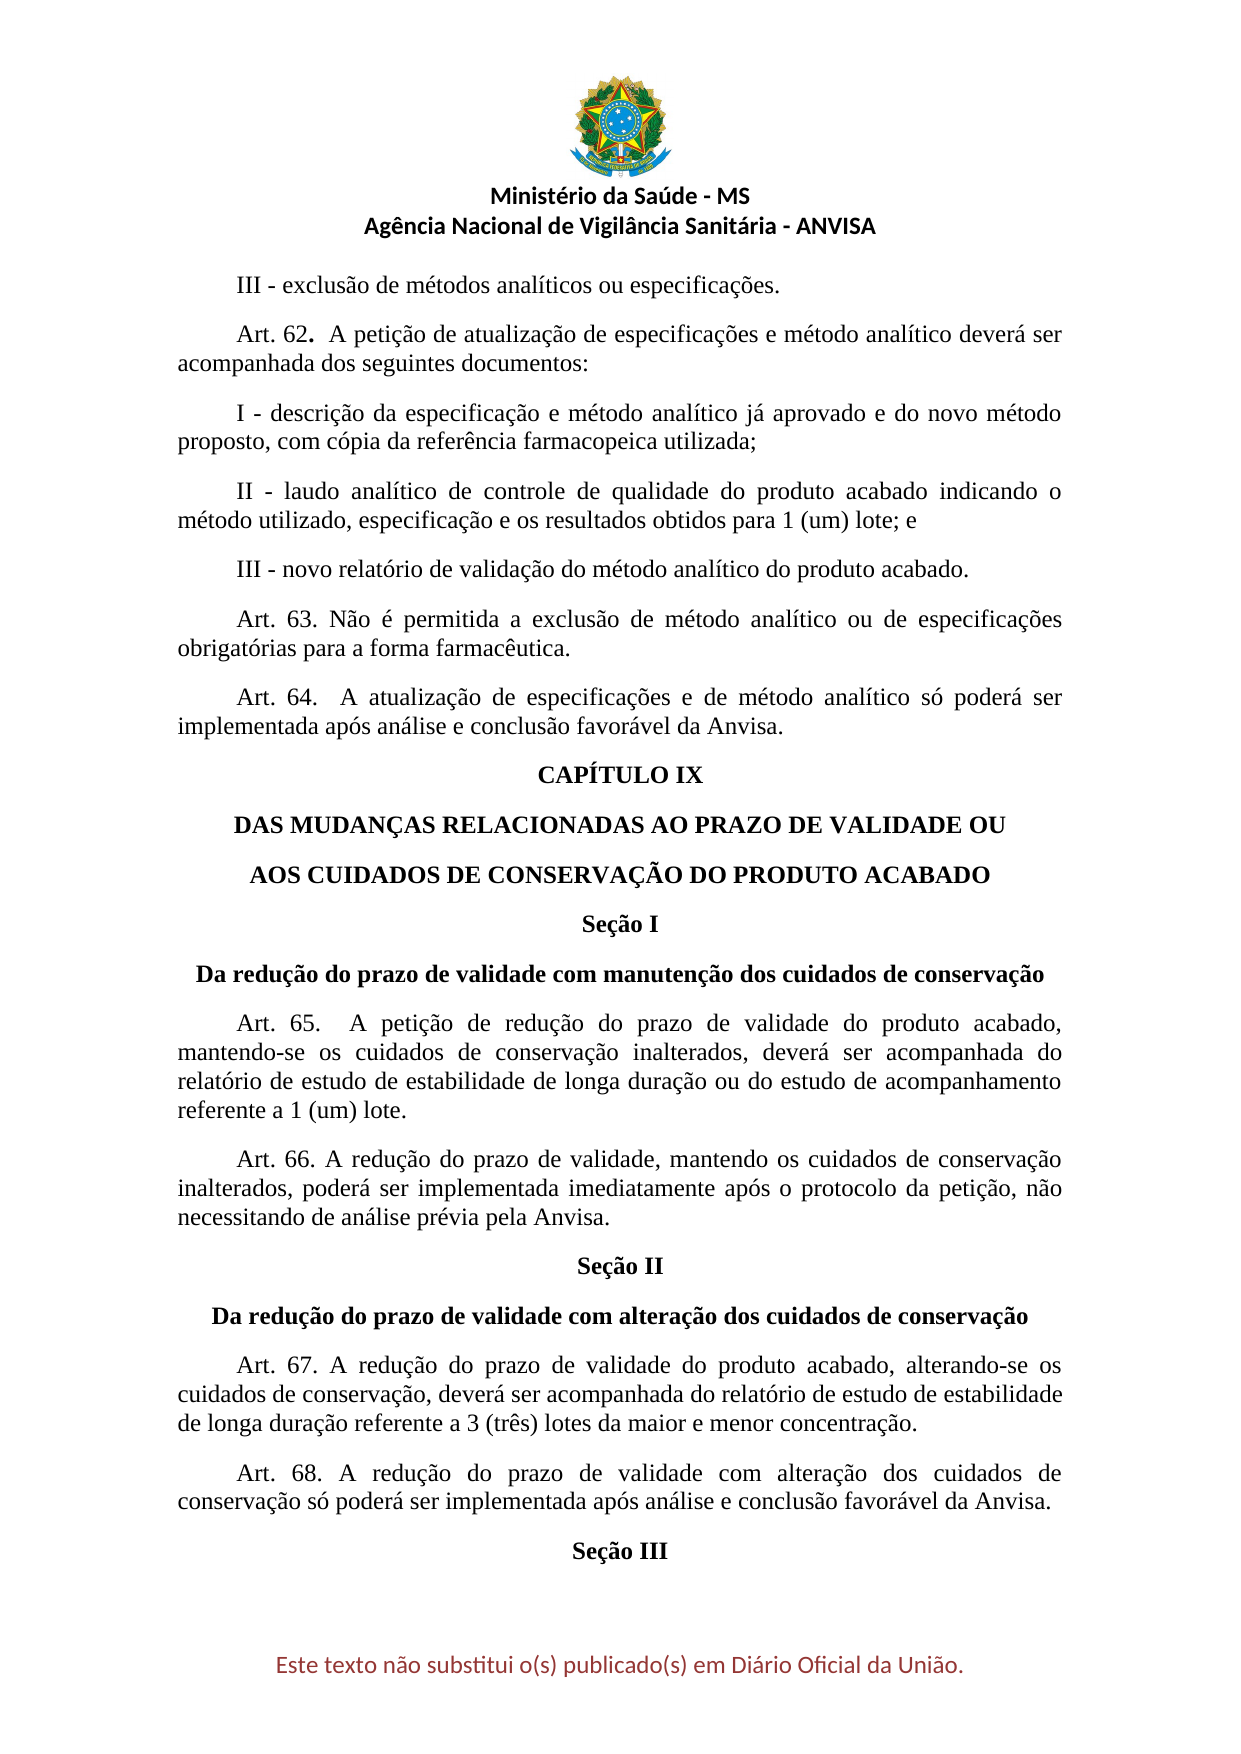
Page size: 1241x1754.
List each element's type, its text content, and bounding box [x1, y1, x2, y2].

text Art. 62. A petição de atualização de especificações e método analítico deverá ser acompanhada dos seguintes documentos: [177, 319, 1063, 377]
text Art. 65. A petição de redução do prazo de validade do produto acabado, mantendo-se os cuidados de conservação inalterados, deverá ser acompanhada do relatório de estudo de estabilidade de longa duração ou do estudo de acompanhamento referente a 1 (um) lote. [177, 1008, 1063, 1123]
text DAS MUDANÇAS RELACIONADAS AO PRAZO DE VALIDADE OU [177, 810, 1063, 839]
text Da redução do prazo de validade com manutenção dos cuidados de conservação [177, 959, 1063, 988]
text II - laudo analítico de controle de qualidade do produto acabado indicando o método utilizado, especificação e os resultados obtidos para 1 (um) lote; e [177, 476, 1063, 533]
text CAPÍTULO IX [177, 761, 1063, 789]
text AOS CUIDADOS DE CONSERVAÇÃO DO PRODUTO ACABADO [177, 860, 1063, 888]
text III - exclusão de métodos analíticos ou especificações. [177, 270, 1063, 298]
picture [566, 73, 674, 180]
text Art. 67. A redução do prazo de validade do produto acabado, alterando-se os cuidados de conservação, deverá ser acompanhada do relatório de estudo de estabilidade de longa duração referente a 3 (três) lotes da maior e menor concentração. [177, 1351, 1063, 1437]
text Da redução do prazo de validade com alteração dos cuidados de conservação [177, 1301, 1063, 1330]
text III - novo relatório de validação do método analítico do produto acabado. [177, 554, 1063, 583]
text Art. 68. A redução do prazo de validade com alteração dos cuidados de conservação só poderá ser implementada após análise e conclusão favorável da Anvisa. [177, 1458, 1063, 1515]
text Seção II [177, 1251, 1063, 1280]
text Art. 63. Não é permitida a exclusão de método analítico ou de especificações obrigatórias para a forma farmacêutica. [177, 604, 1063, 661]
text Seção III [177, 1536, 1063, 1565]
text I - descrição da especificação e método analítico já aprovado e do novo método proposto, com cópia da referência farmacopeica utilizada; [177, 398, 1063, 455]
text Art. 64. A atualização de especificações e de método analítico só poderá ser implementada após análise e conclusão favorável da Anvisa. [177, 682, 1063, 740]
text Art. 66. A redução do prazo de validade, mantendo os cuidados de conservação inalterados, poderá ser implementada imediatamente após o protocolo da petição, não necessitando de análise prévia pela Anvisa. [177, 1144, 1063, 1231]
text Seção I [177, 909, 1063, 938]
